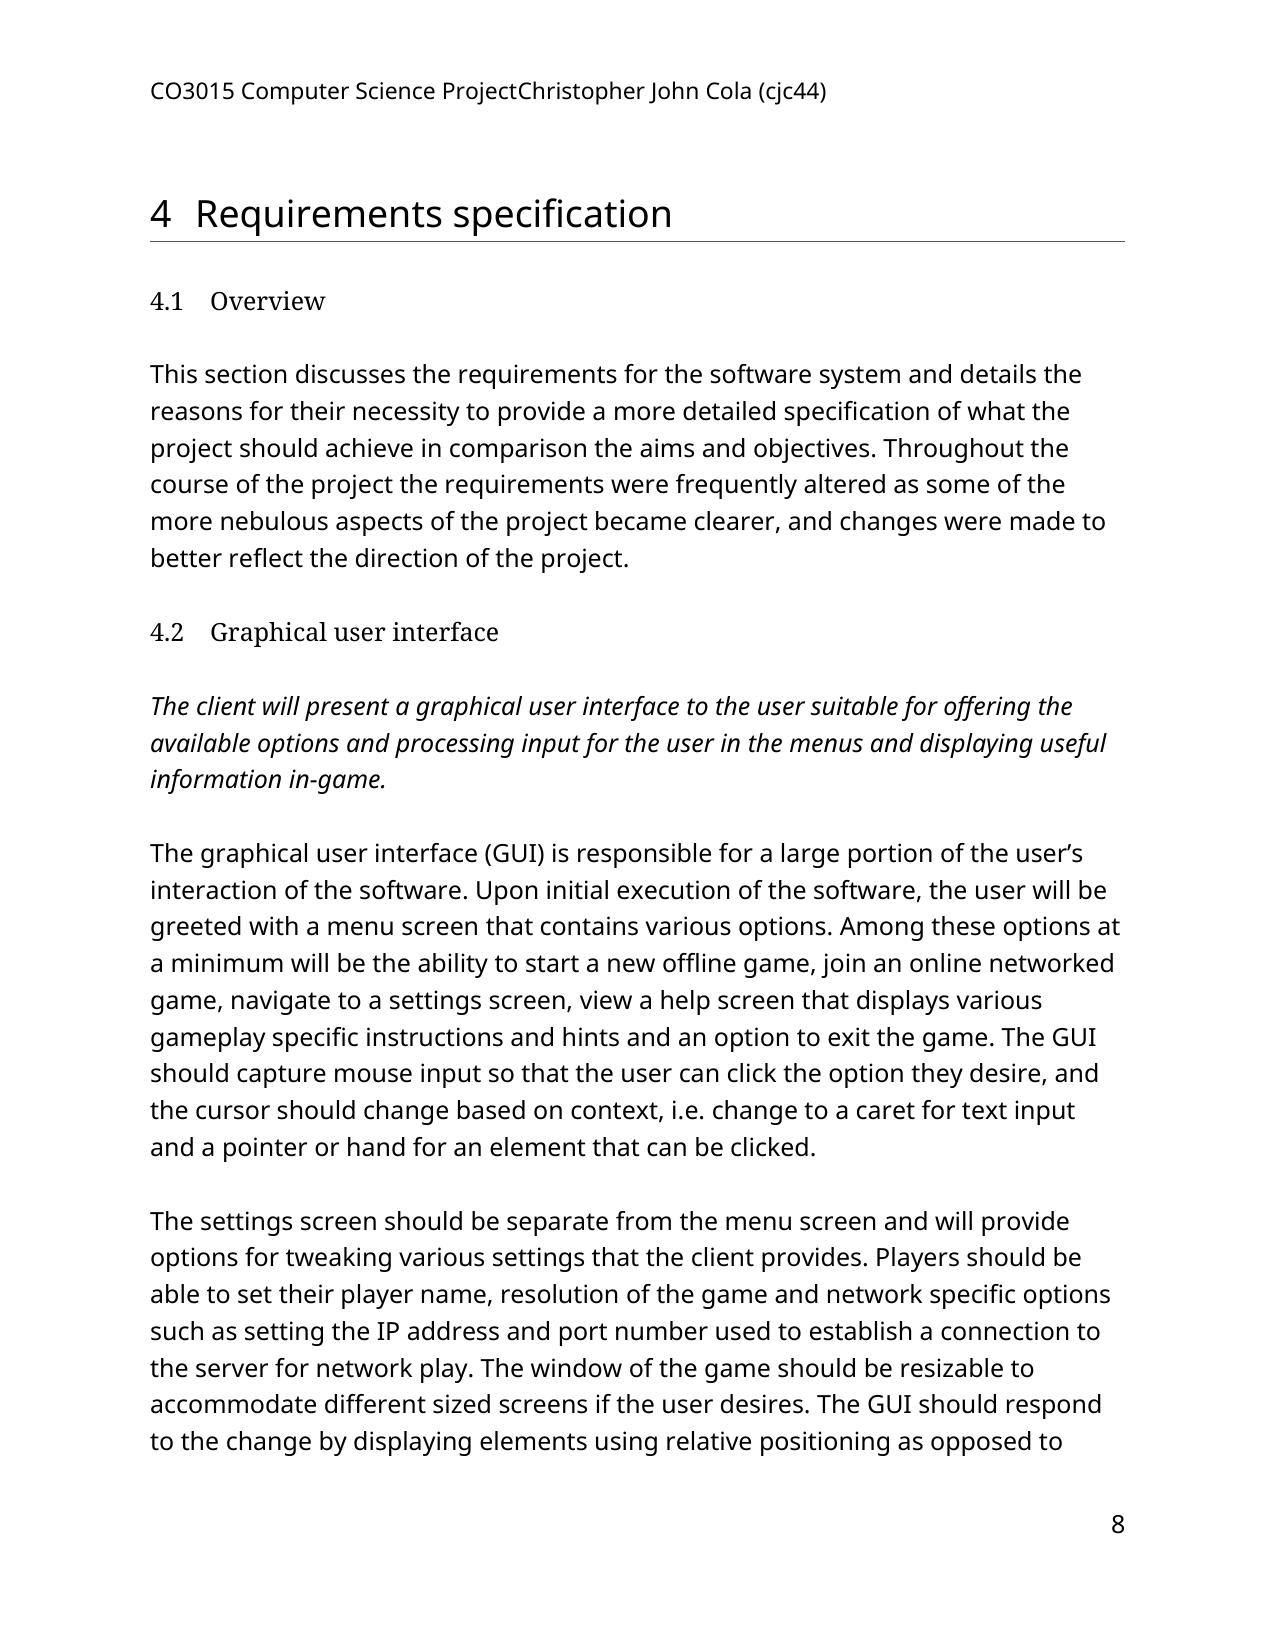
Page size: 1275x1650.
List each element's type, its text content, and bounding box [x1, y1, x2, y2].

text This section discusses the requirements for the software system and details the reasons for their necessity to provide a more detailed specification of what the project should achieve in comparison the aims and objectives. Throughout the course of the project the requirements were frequently altered as some of the more nebulous aspects of the project became clearer, and changes were made to better reflect the direction of the project. [150, 357, 1125, 575]
subtitle Graphical user interface [150, 615, 1125, 649]
subtitle Requirements specification [150, 187, 1125, 241]
text The graphical user interface (GUI) is responsible for a large portion of the user’s interaction of the software. Upon initial execution of the software, the user will be greeted with a menu screen that contains various options. Among these options at a minimum will be the ability to start a new offline game, join an online networked game, navigate to a settings screen, view a help screen that displays various gameplay specific instructions and hints and an option to exit the game. The GUI should capture mouse input so that the user can click the option they desire, and the cursor should change based on context, i.e. change to a caret for text input and a pointer or hand for an element that can be clicked. [150, 836, 1125, 1164]
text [150, 1203, 1125, 1458]
subtitle Overview [150, 283, 1125, 317]
text The client will present a graphical user interface to the user suitable for offering the available options and processing input for the user in the menus and displaying useful information in-game. [150, 688, 1125, 796]
